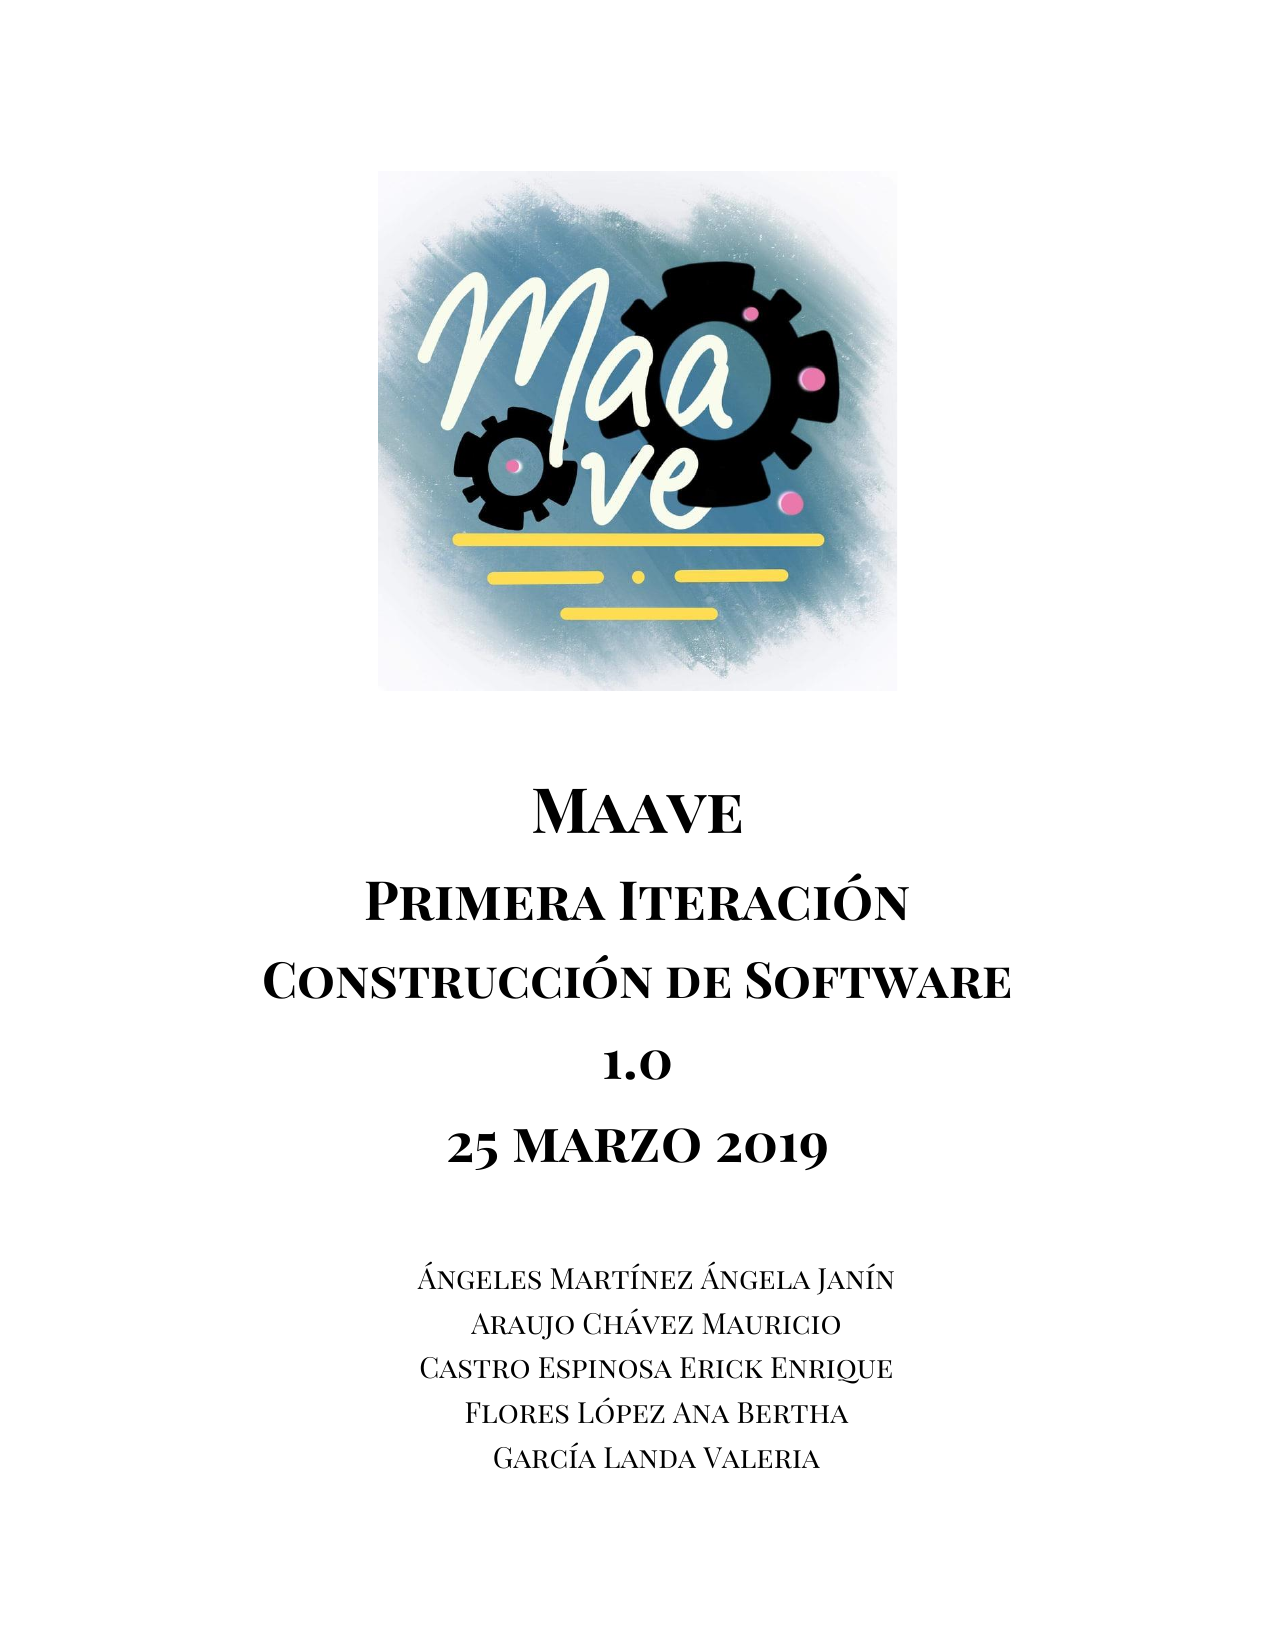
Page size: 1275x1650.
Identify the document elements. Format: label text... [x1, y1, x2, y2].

text 25 marzo 2019 [150, 1104, 1125, 1176]
text Castro Espinosa Erick Enrique [188, 1347, 1125, 1386]
text Primera Iteración [150, 861, 1125, 933]
text Ángeles Martínez Ángela Janín [188, 1258, 1125, 1297]
text Flores López Ana Bertha [188, 1392, 1125, 1431]
text Construcción de Software [150, 944, 1125, 1011]
text García Landa Valeria [188, 1436, 1125, 1475]
text Araujo Chávez Mauricio [188, 1303, 1125, 1342]
picture [378, 171, 898, 691]
text 1.0 [150, 1021, 1125, 1093]
text Maave [150, 765, 1125, 849]
